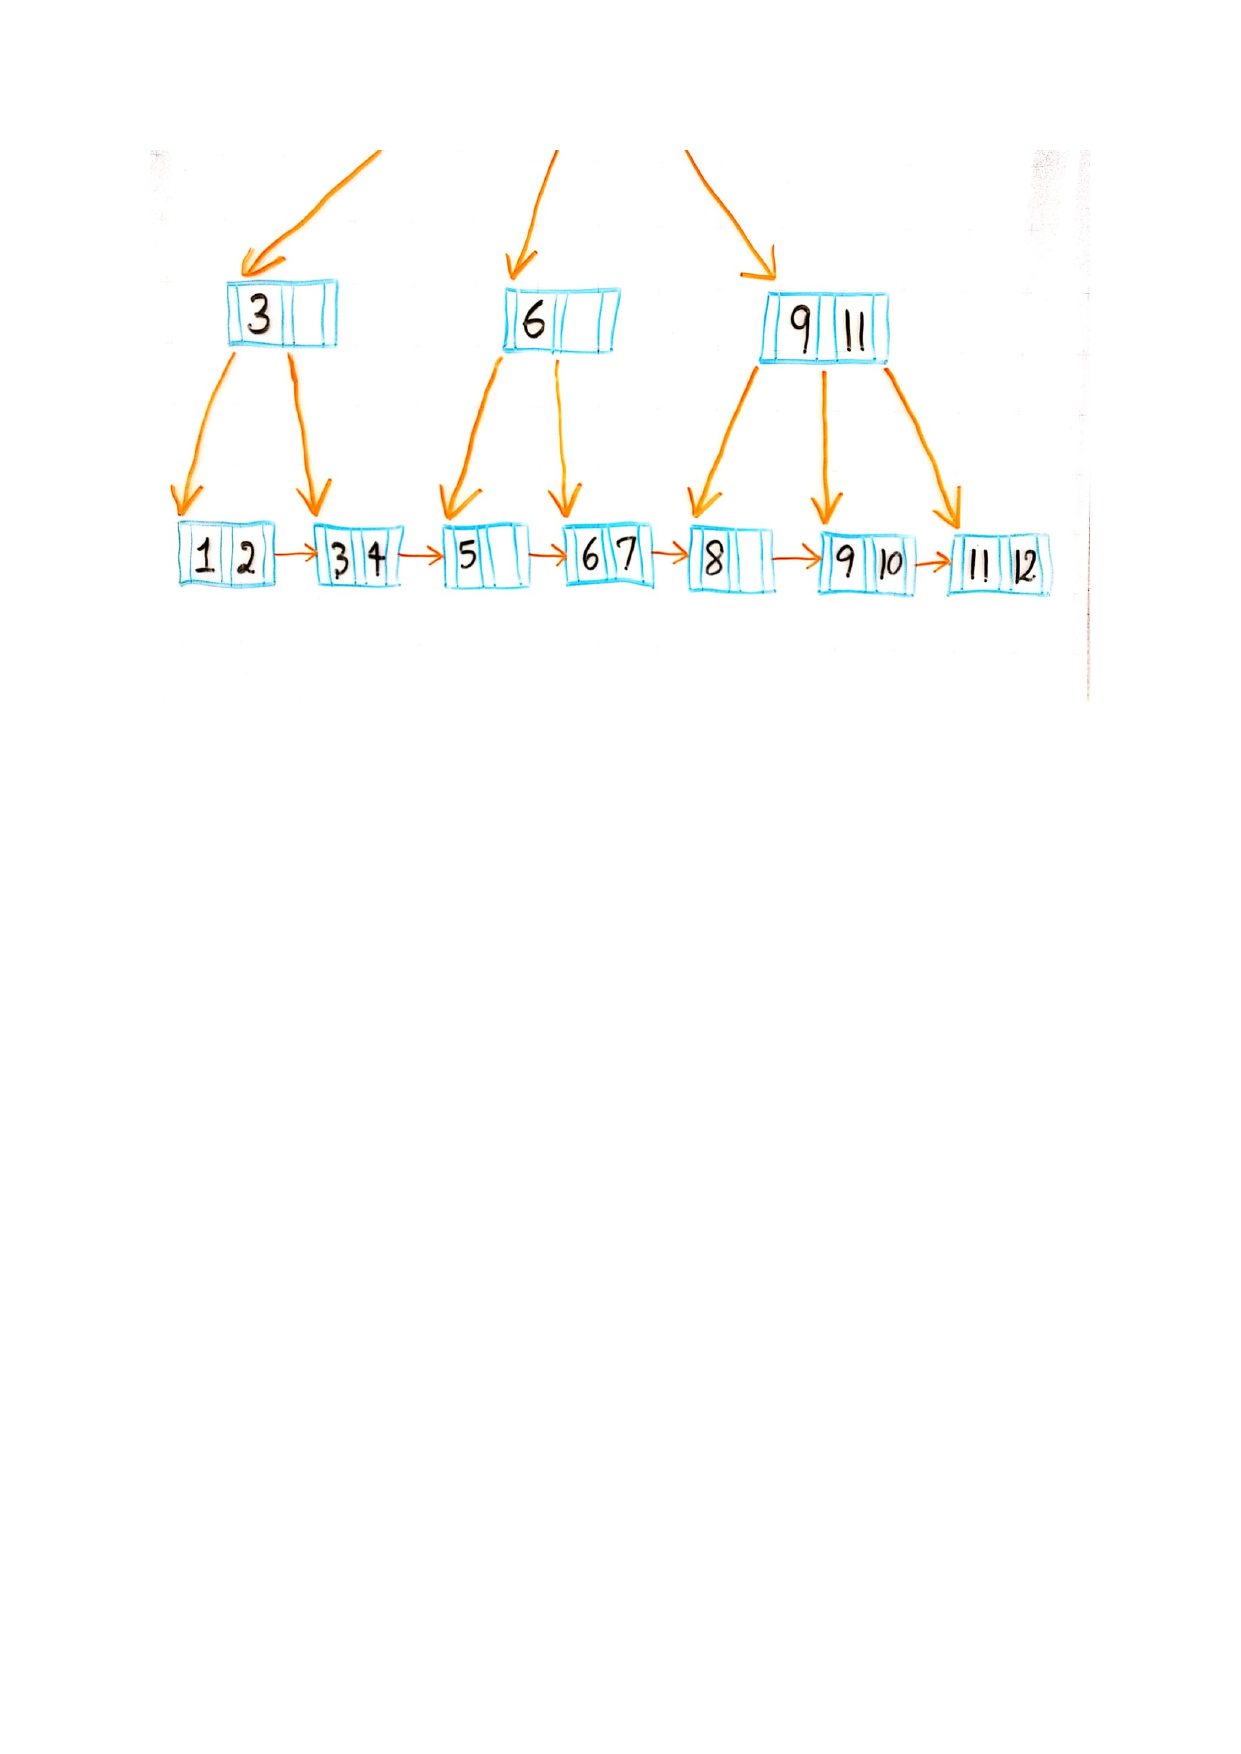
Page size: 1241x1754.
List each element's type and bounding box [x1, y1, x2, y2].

picture [150, 150, 1091, 701]
